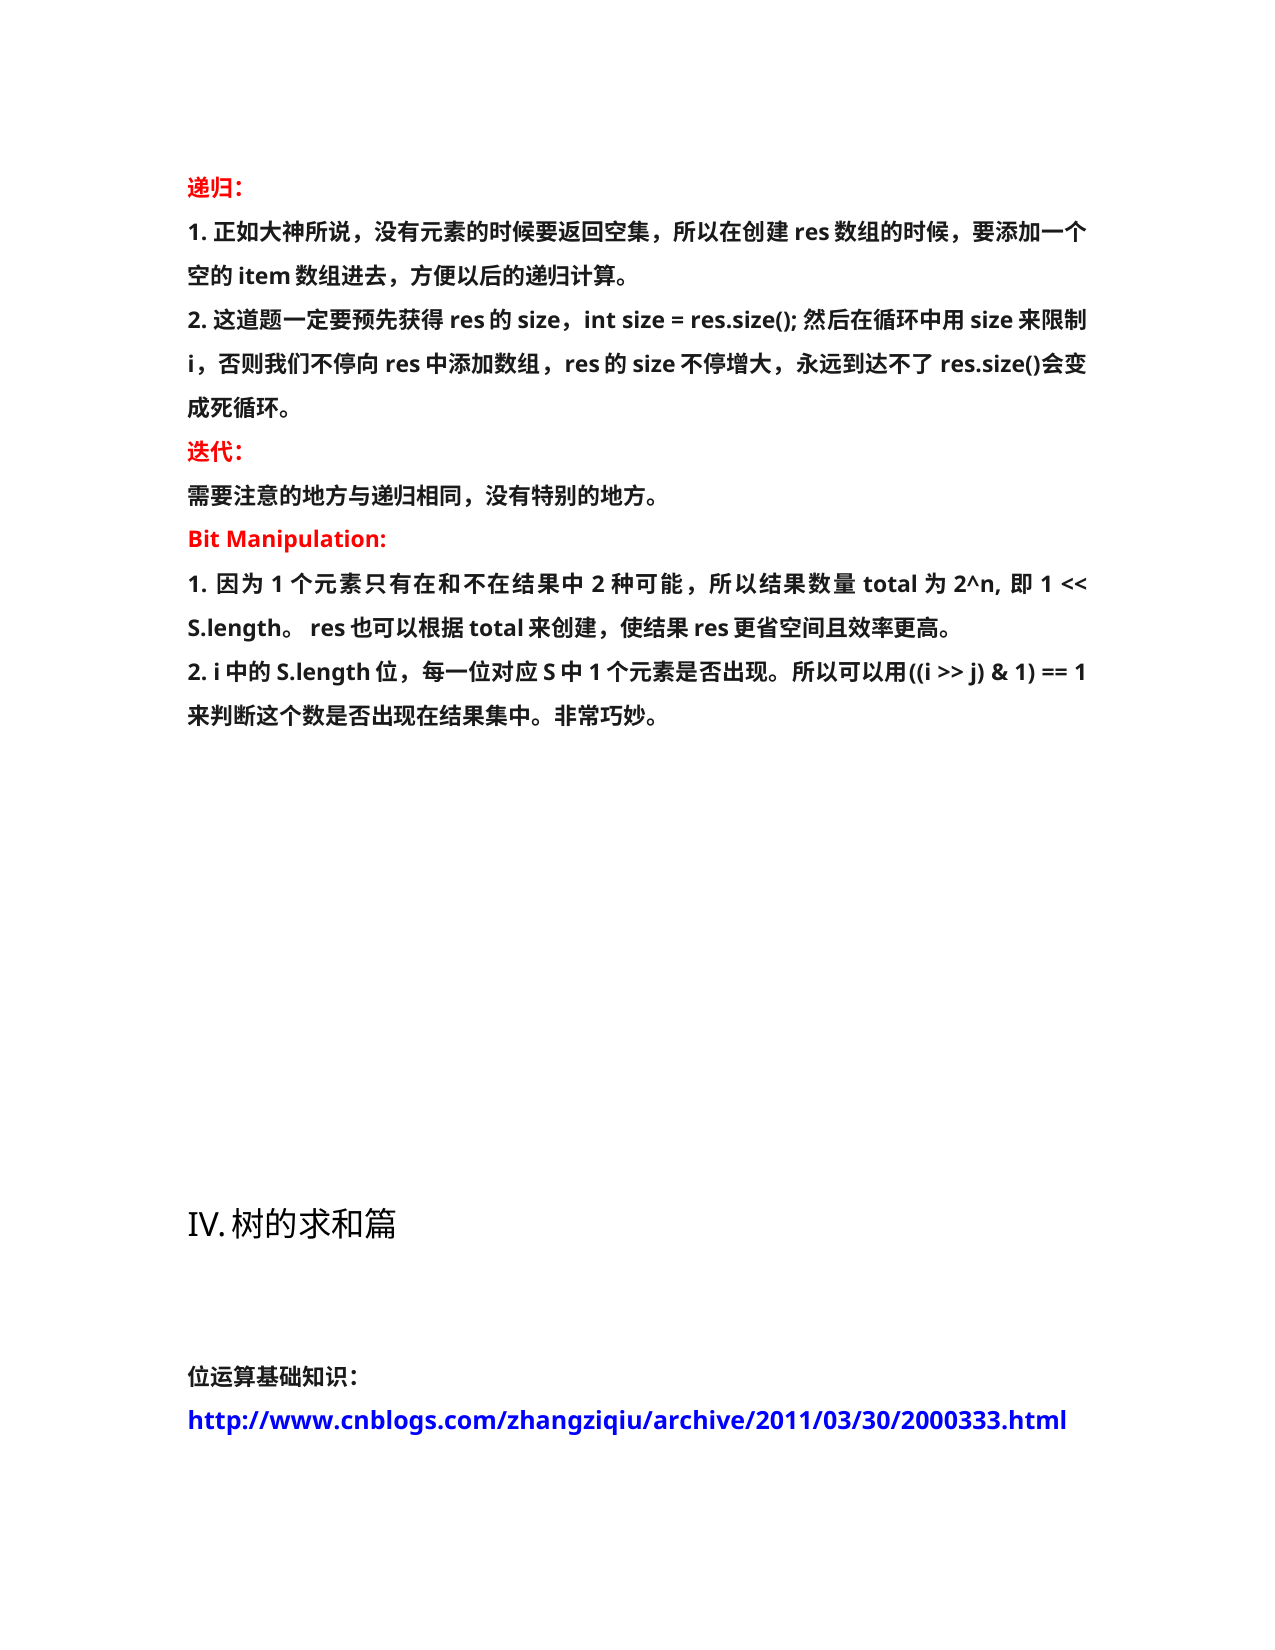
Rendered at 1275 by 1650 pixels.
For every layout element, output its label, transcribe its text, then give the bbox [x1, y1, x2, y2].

text 2. 这道题一定要预先获得res的size，int size = res.size(); 然后在循环中用size来限制i，否则我们不停向res中添加数组，res的size不停增大，永远到达不了res.size()会变成死循环。 [187, 296, 1087, 428]
text 迭代： [187, 428, 1087, 472]
text 1. 正如大神所说，没有元素的时候要返回空集，所以在创建res数组的时候，要添加一个空的item数组进去，方便以后的递归计算。 [187, 208, 1087, 296]
text 位运算基础知识： [187, 1354, 1087, 1398]
text 1. 因为1个元素只有在和不在结果中2种可能，所以结果数量total为2^n, 即1 << S.length。 res也可以根据total来创建，使结果res更省空间且效率更高。 [187, 561, 1087, 649]
text Bit Manipulation: [187, 517, 1087, 561]
text 递归： [187, 164, 1087, 208]
text http://www.cnblogs.com/zhangziqiu/archive/2011/03/30/2000333.html [187, 1398, 1087, 1442]
list 树的求和篇 [187, 1177, 1087, 1266]
text 2. i中的S.length位，每一位对应S中1个元素是否出现。所以可以用((i >> j) & 1) == 1来判断这个数是否出现在结果集中。非常巧妙。 [187, 649, 1087, 737]
text 需要注意的地方与递归相同，没有特别的地方。 [187, 472, 1087, 517]
